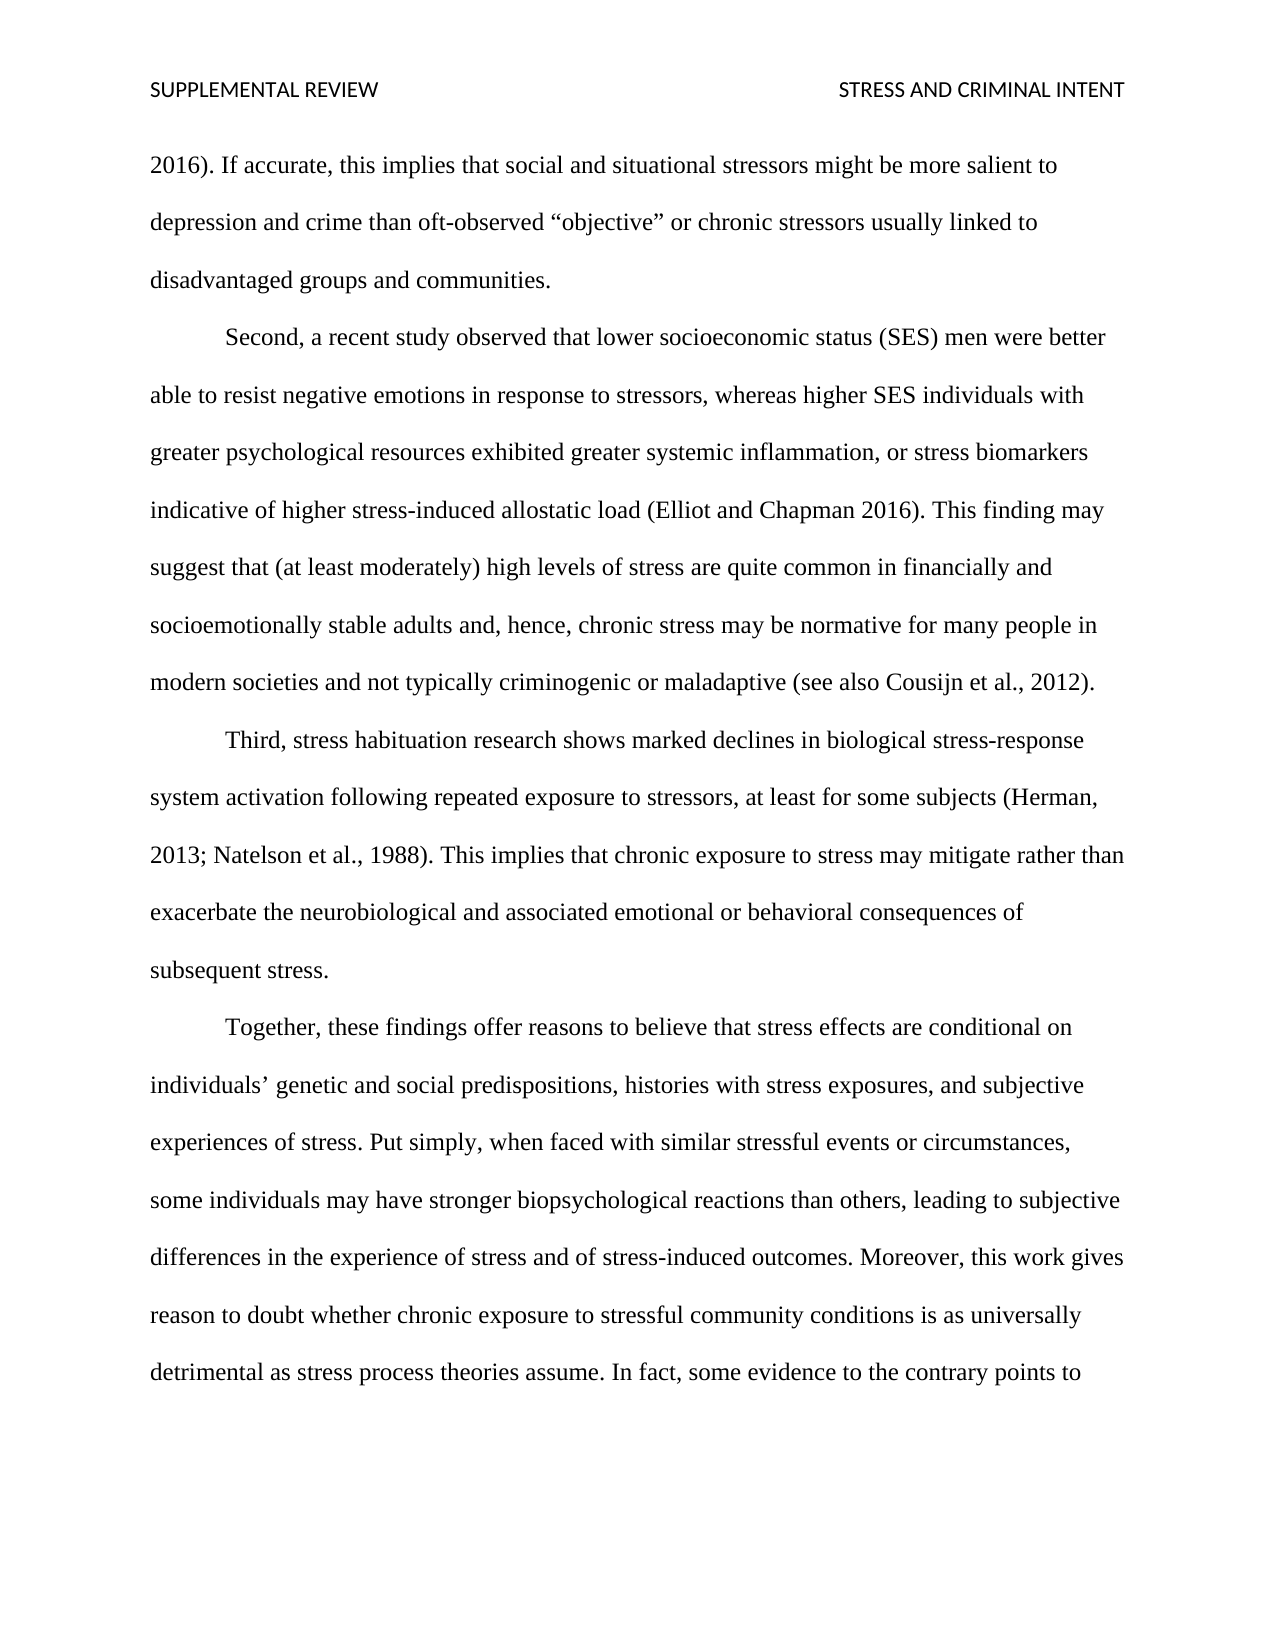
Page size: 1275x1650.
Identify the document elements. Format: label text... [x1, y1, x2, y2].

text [150, 150, 1125, 294]
text Second, a recent study observed that lower socioeconomic status (SES) men were better able to resist negative emotions in response to stressors, whereas higher SES individuals with greater psychological resources exhibited greater systemic inflammation, or stress biomarkers indicative of higher stress-induced allostatic load (Elliot and Chapman 2016). This finding may suggest that (at least moderately) high levels of stress are quite common in financially and socioemotionally stable adults and, hence, chronic stress may be normative for many people in modern societies and not typically criminogenic or maladaptive (see also Cousijn et al., 2012). [150, 322, 1125, 696]
text Third, stress habituation research shows marked declines in biological stress-response system activation following repeated exposure to stressors, at least for some subjects (Herman, 2013; Natelson et al., 1988). This implies that chronic exposure to stress may mitigate rather than exacerbate the neurobiological and associated emotional or behavioral consequences of subsequent stress. [150, 725, 1125, 984]
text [150, 1012, 1125, 1386]
